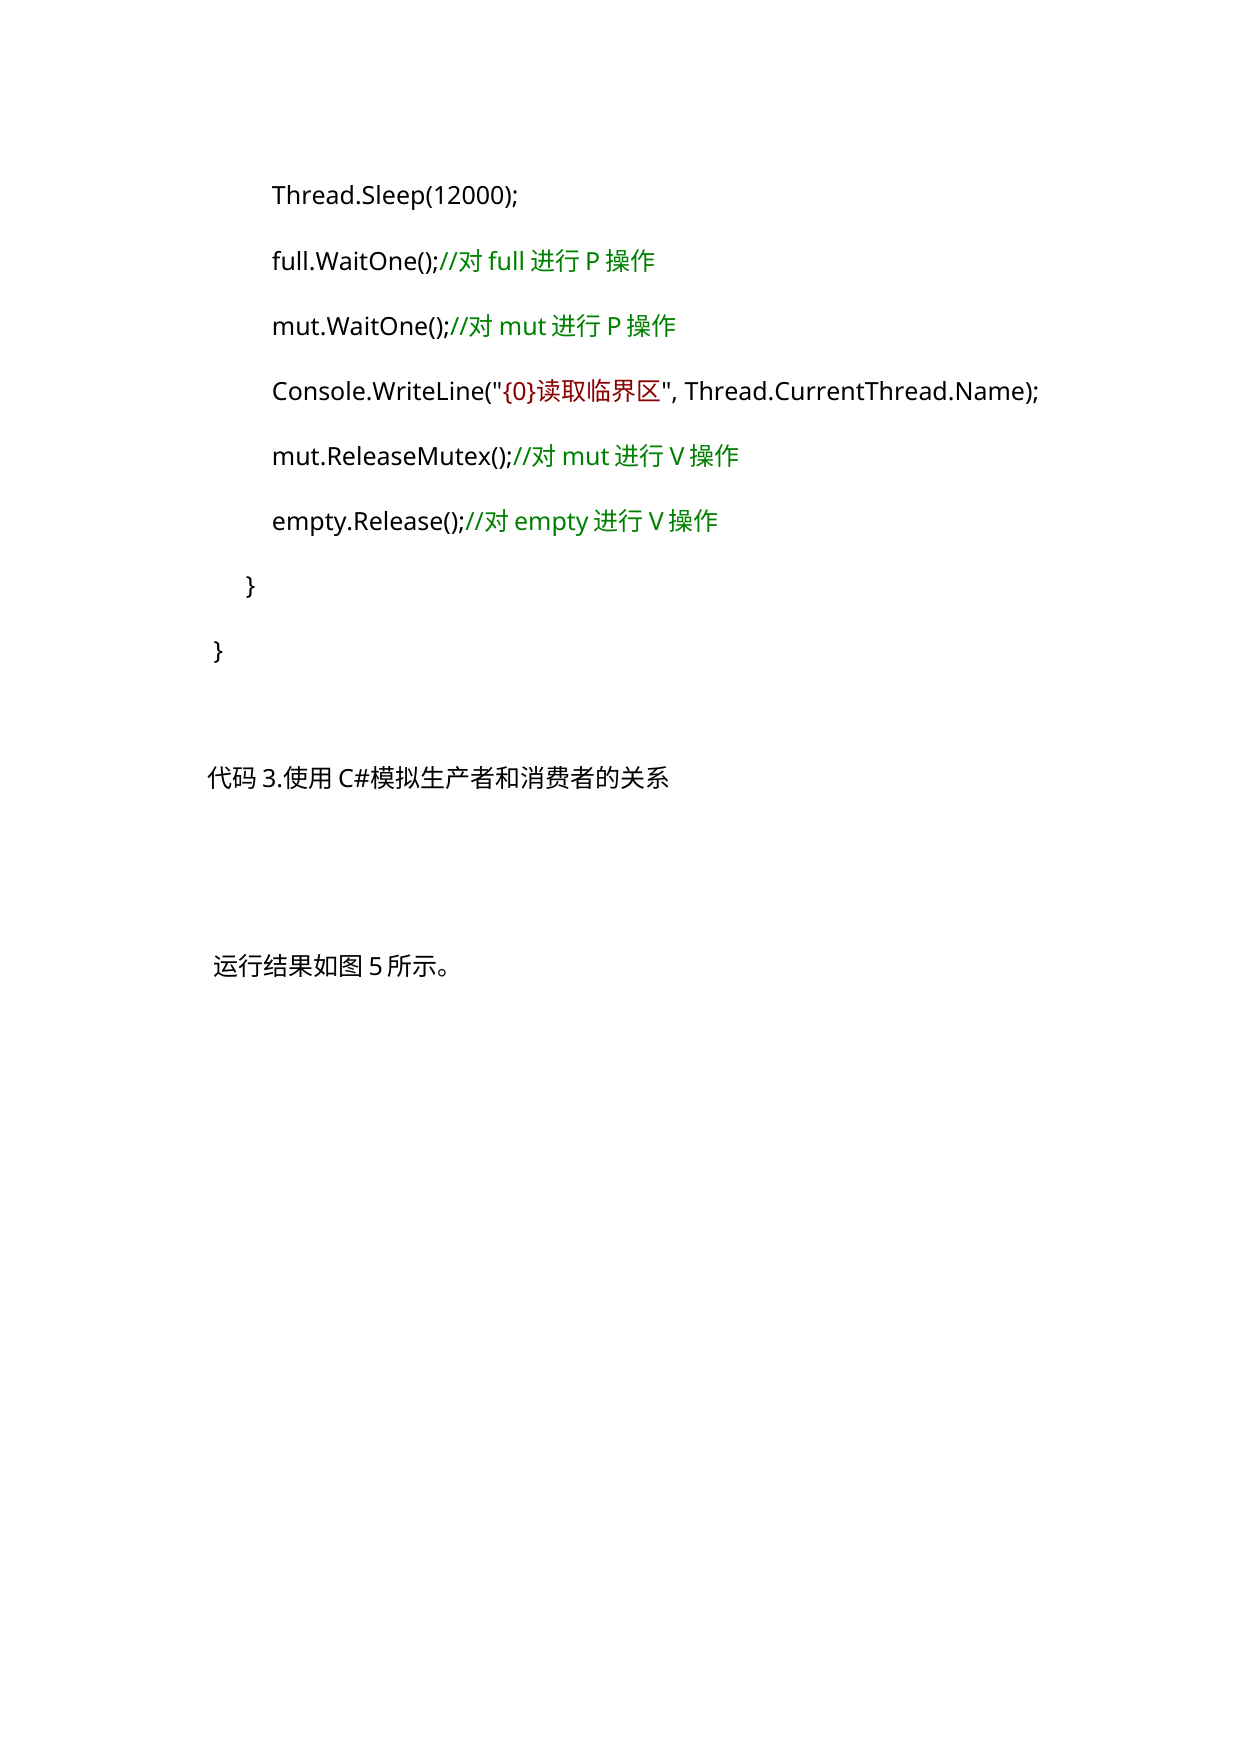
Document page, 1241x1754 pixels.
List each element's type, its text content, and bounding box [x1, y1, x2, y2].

text mut.ReleaseMutex();//对mut进行V操作 [187, 422, 1053, 487]
text full.WaitOne();//对full进行P操作 [187, 227, 1053, 292]
text } [187, 617, 1053, 682]
text } [187, 552, 1053, 617]
text 运行结果如图5所示。 [187, 932, 1053, 997]
text 代码3.使用C#模拟生产者和消费者的关系 [187, 744, 1053, 809]
text mut.WaitOne();//对mut进行P操作 [187, 292, 1053, 357]
text Console.WriteLine("{0}读取临界区", Thread.CurrentThread.Name); [187, 357, 1053, 422]
text empty.Release();//对empty进行V操作 [187, 487, 1053, 552]
text Thread.Sleep(12000); [187, 162, 1053, 227]
